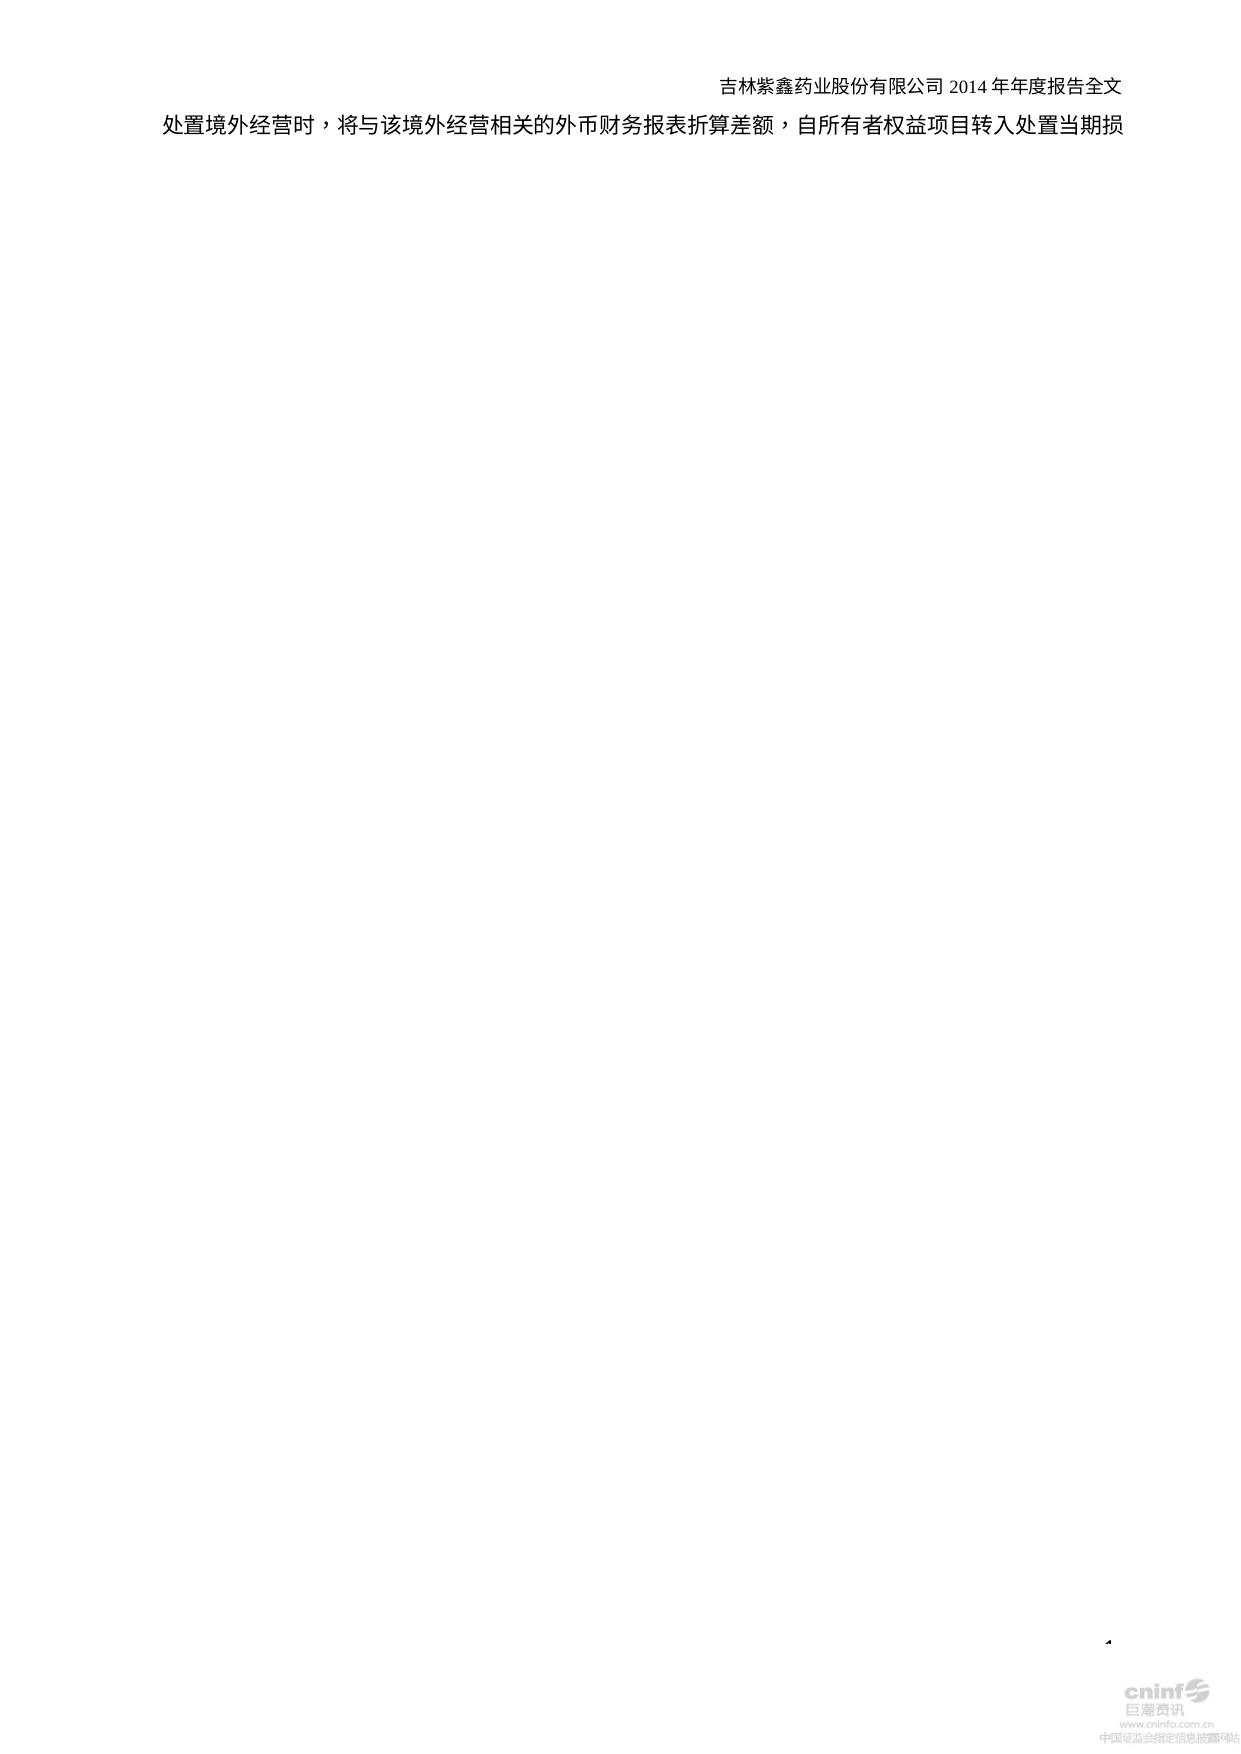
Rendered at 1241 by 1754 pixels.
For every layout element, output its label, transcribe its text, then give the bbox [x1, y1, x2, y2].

text 处置境外经营时，将与该境外经营相关的外币财务报表折算差额，自所有者权益项目转入处置当期损 [162, 110, 1240, 140]
picture [1099, 1673, 1241, 1754]
